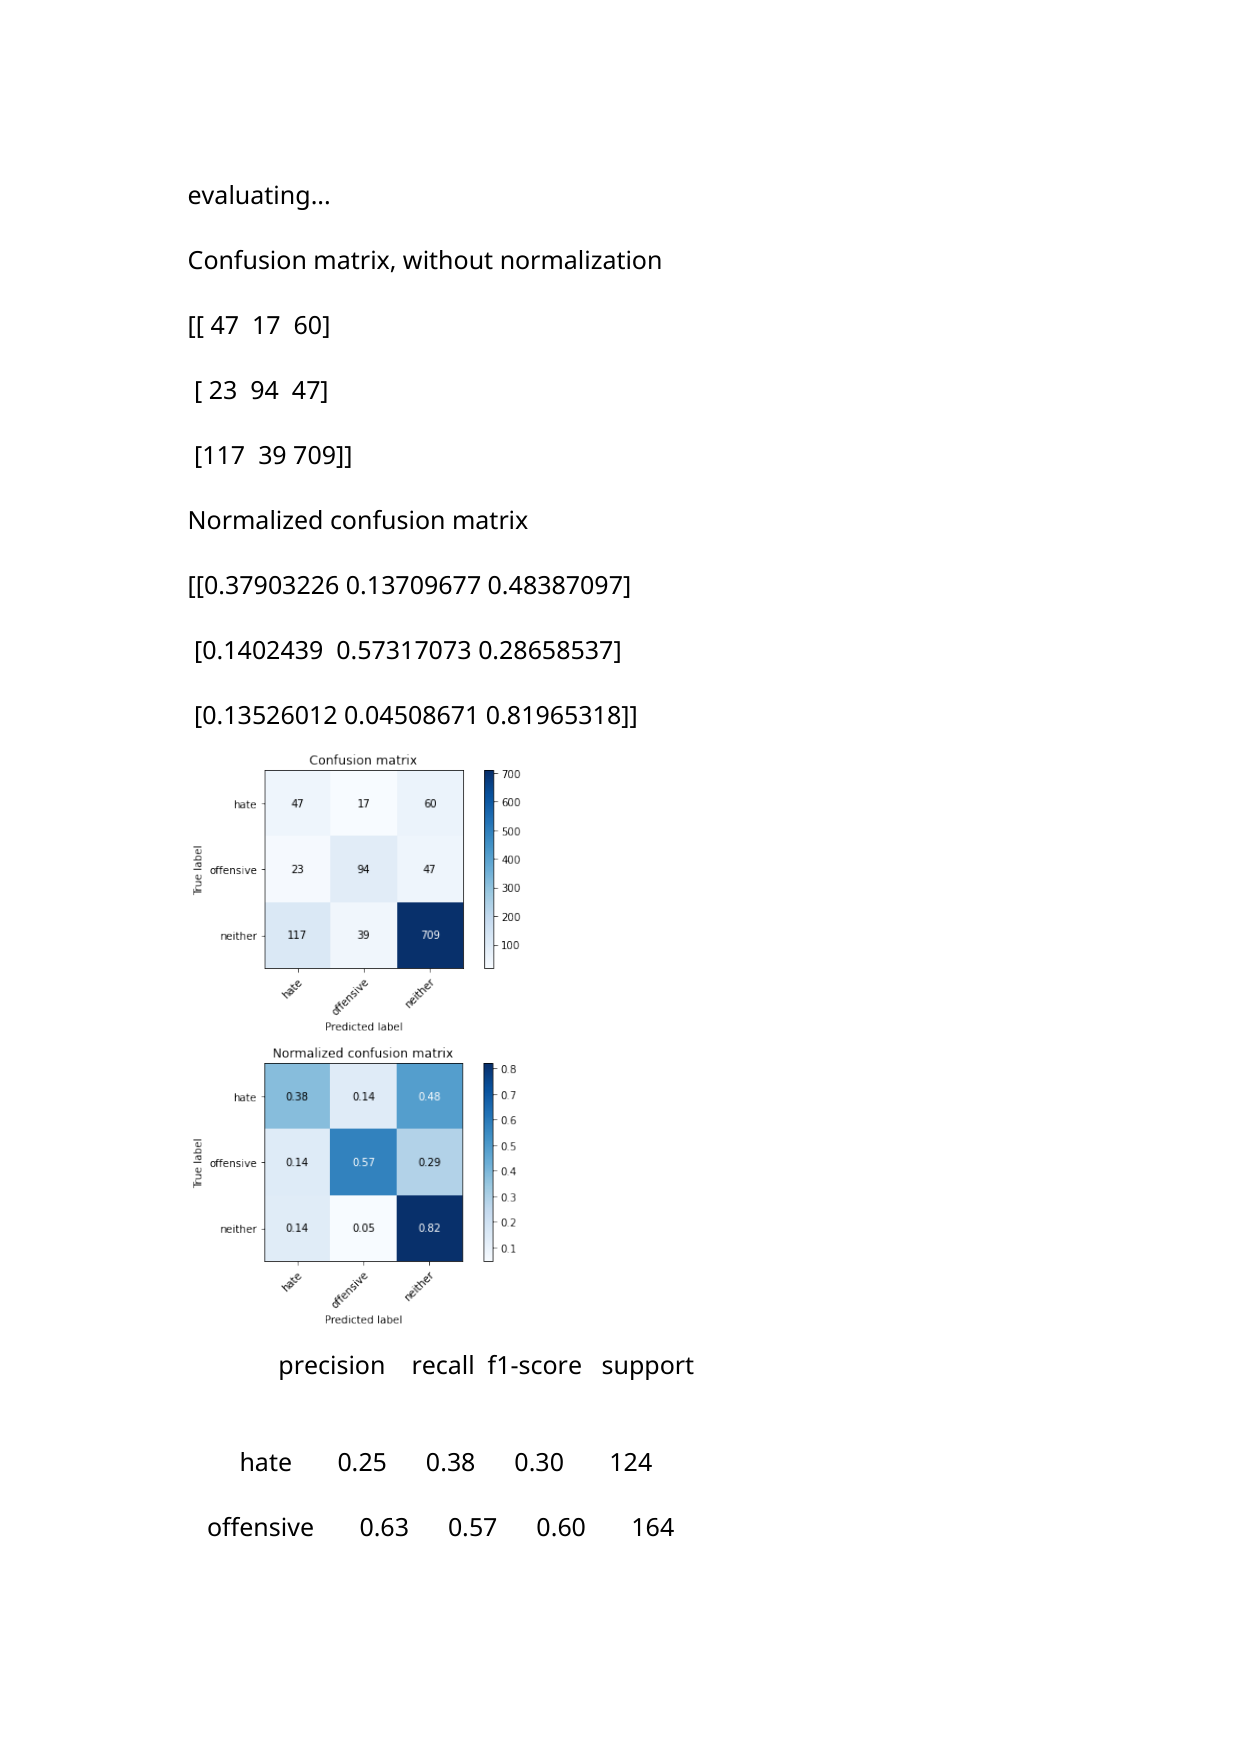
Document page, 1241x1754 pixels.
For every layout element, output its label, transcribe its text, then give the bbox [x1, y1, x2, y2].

text [[0.37903226 0.13709677 0.48387097] [187, 552, 1053, 617]
text [117 39 709]] [187, 422, 1053, 487]
text Normalized confusion matrix [187, 487, 1053, 552]
text [0.13526012 0.04508671 0.81965318]] [187, 682, 1053, 747]
text hate 0.25 0.38 0.30 124 [187, 1429, 1053, 1494]
text [[ 47 17 60] [187, 292, 1053, 357]
picture [187, 747, 528, 1039]
text evaluating... [187, 162, 1053, 227]
text precision recall f1-score support [187, 1332, 1053, 1397]
picture [187, 1040, 524, 1332]
text offensive 0.63 0.57 0.60 164 [187, 1494, 1053, 1559]
text Confusion matrix, without normalization [187, 227, 1053, 292]
text [0.1402439 0.57317073 0.28658537] [187, 617, 1053, 682]
text [ 23 94 47] [187, 357, 1053, 422]
